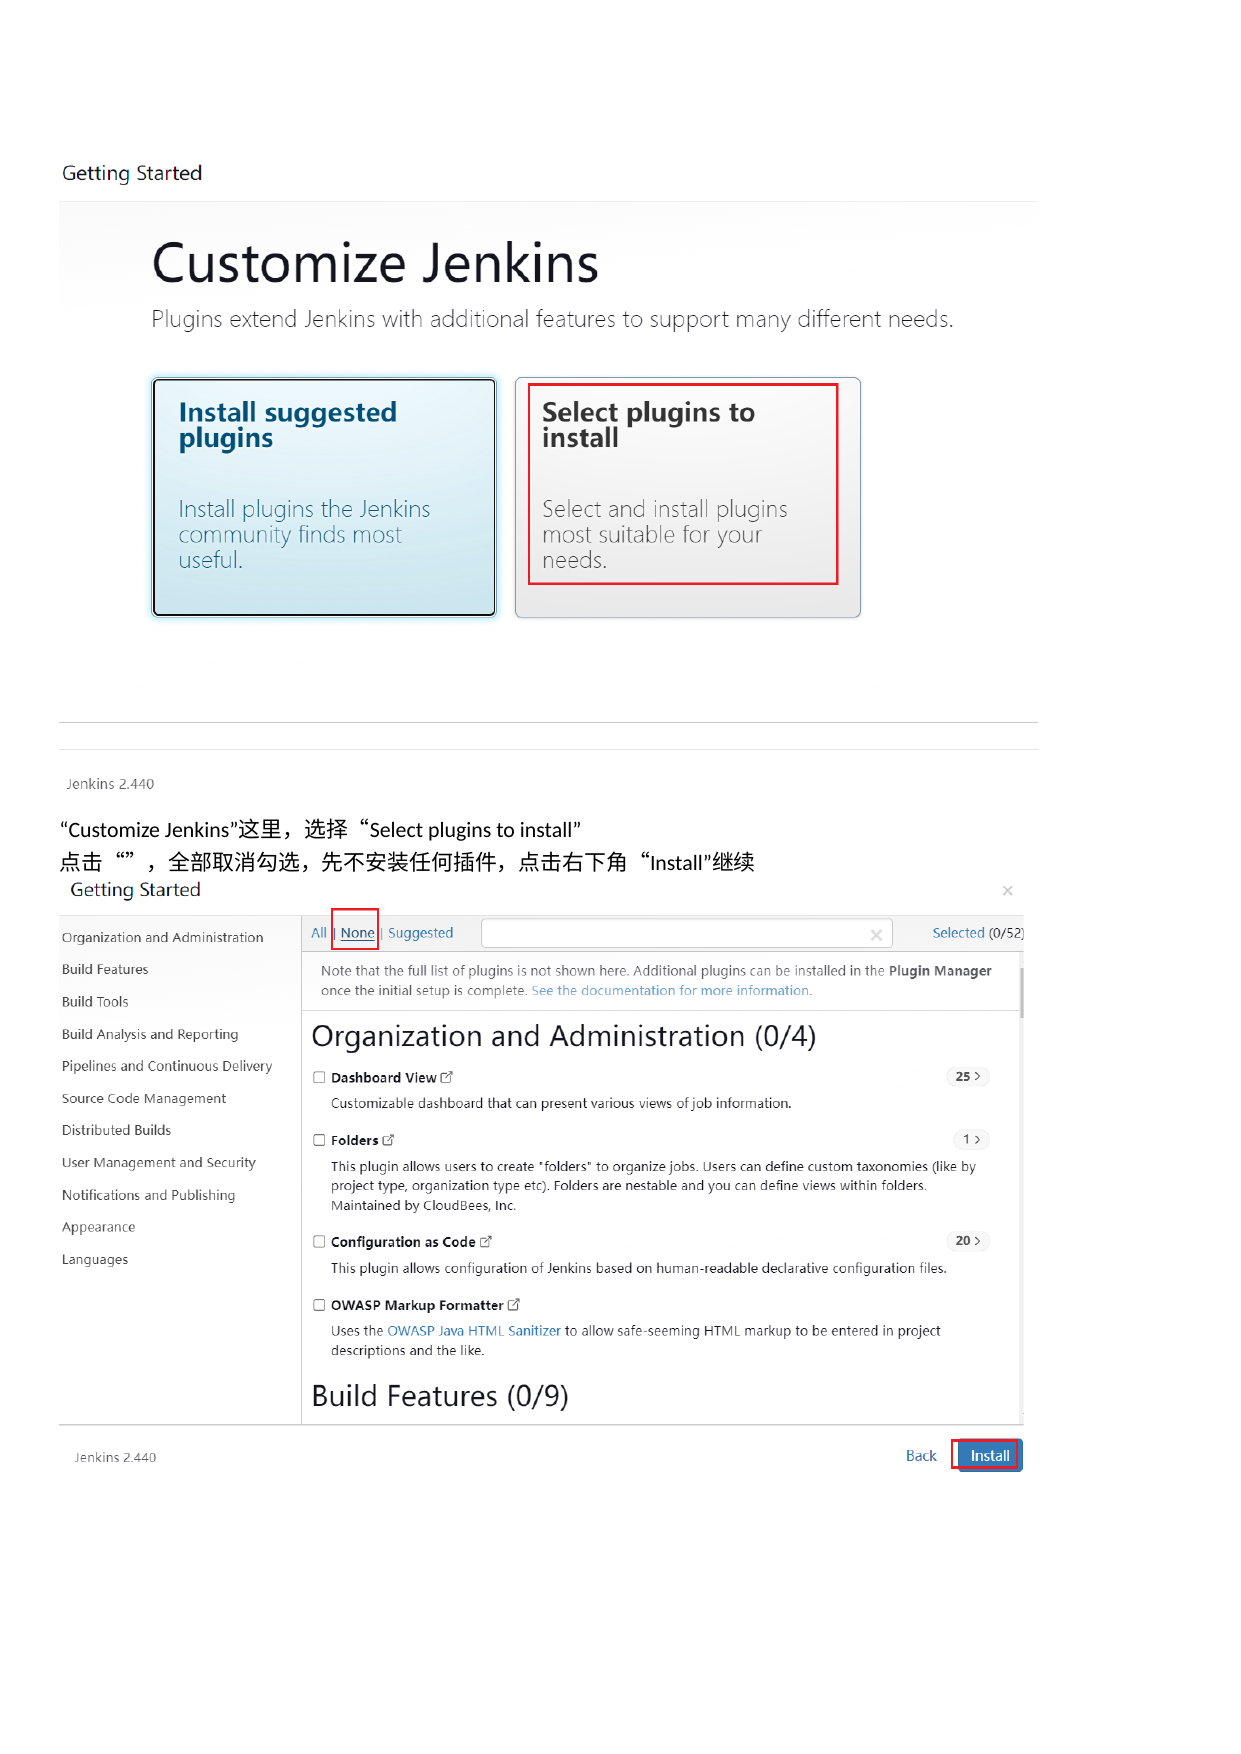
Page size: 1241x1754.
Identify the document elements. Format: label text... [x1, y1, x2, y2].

picture [59, 162, 1039, 791]
text 点击“”，全部取消勾选，先不安装任何插件，点击右下角“Install”继续 [59, 844, 1181, 877]
picture [59, 877, 1024, 1473]
text “Customize Jenkins”这里，选择“Select plugins to install” [59, 812, 1181, 844]
